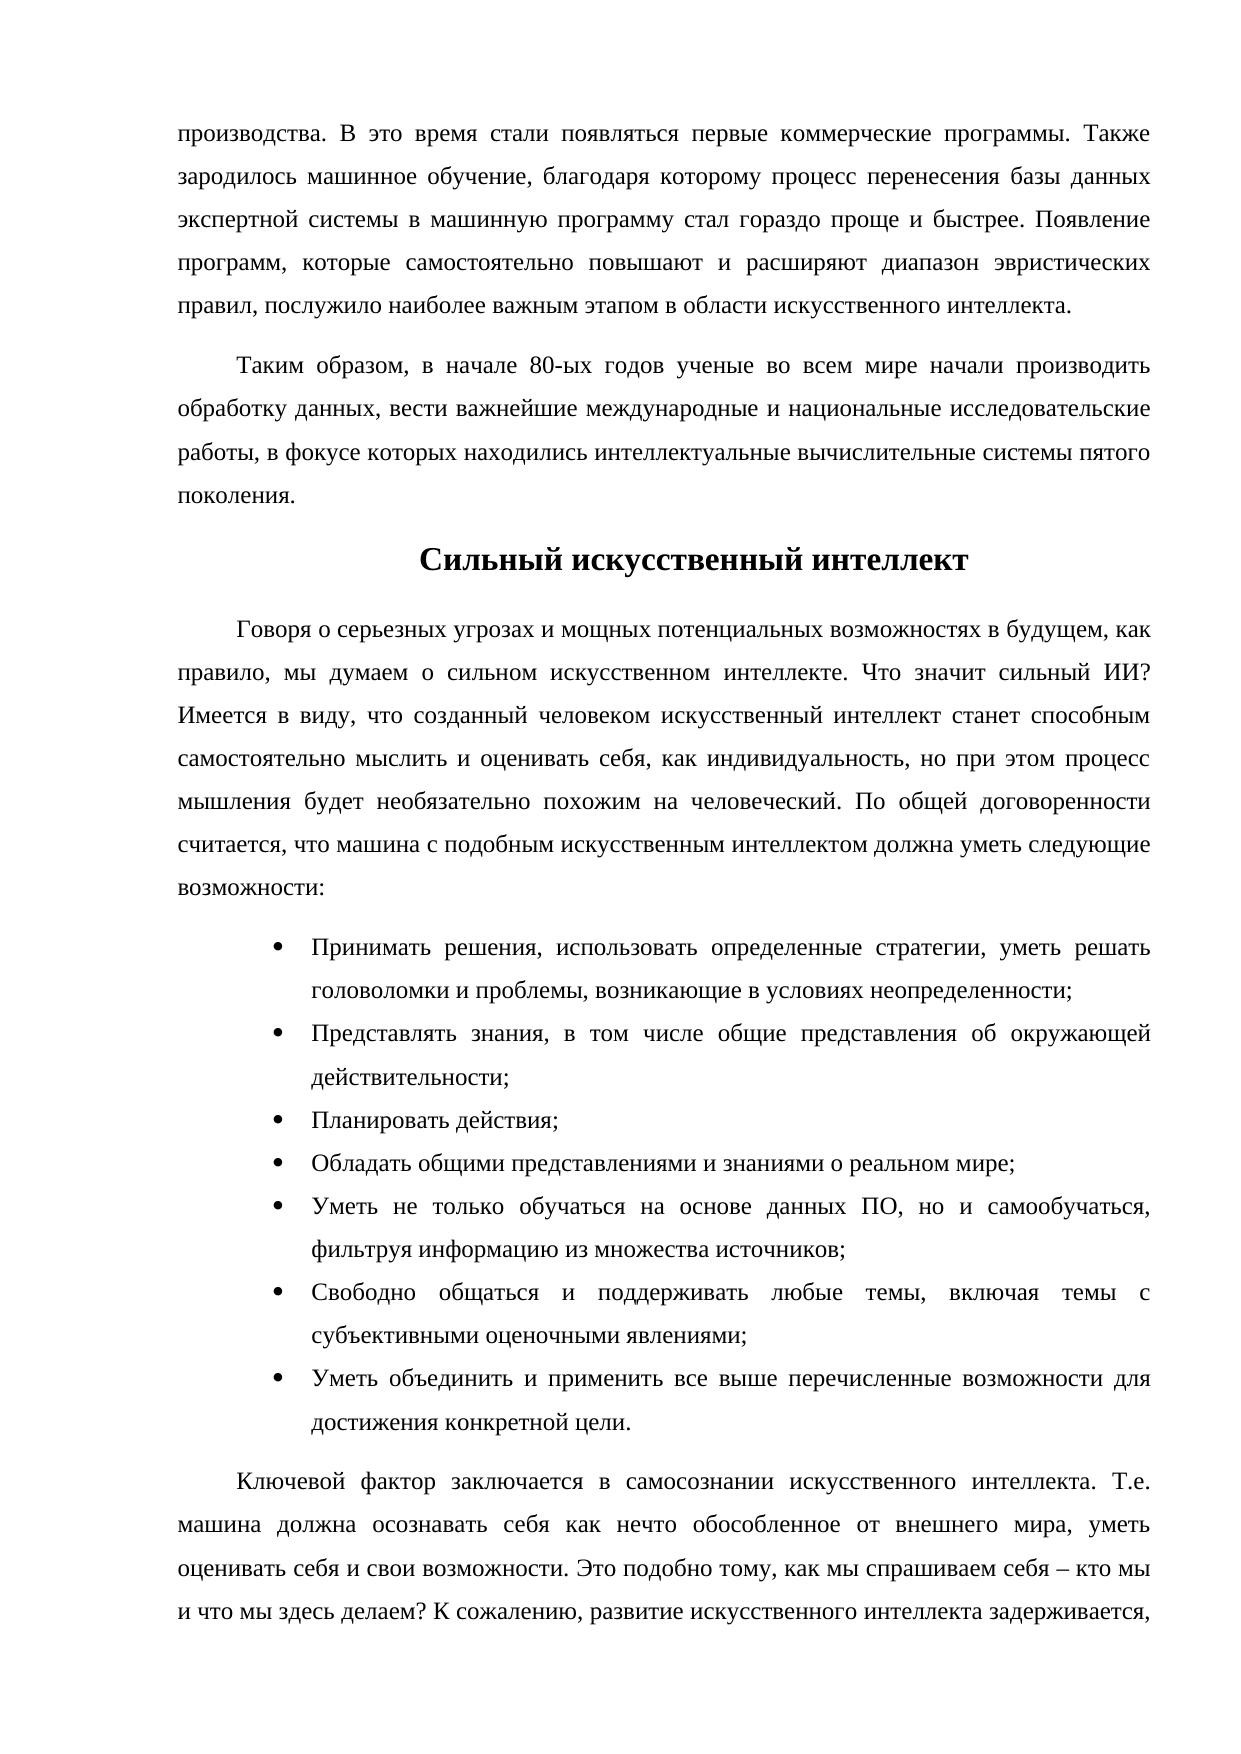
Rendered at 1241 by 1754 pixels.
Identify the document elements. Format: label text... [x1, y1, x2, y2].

list Принимать решения, использовать определенные стратегии, уметь решать головоломки и проблемы, возникающие в условиях неопределенности; [274, 932, 1152, 1004]
list Уметь объединить и применить все выше перечисленные возможности для достижения конкретной цели. [274, 1363, 1152, 1435]
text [177, 118, 1152, 319]
list Планировать действия; [274, 1105, 1152, 1133]
list Обладать общими представлениями и знаниями о реальном мире; [274, 1148, 1152, 1177]
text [177, 1466, 1152, 1624]
text Таким образом, в начале 80-ых годов ученые во всем мире начали производить обработку данных, вести важнейшие международные и национальные исследовательские работы, в фокусе которых находились интеллектуальные вычислительные системы пятого поколения. [177, 350, 1152, 508]
list Представлять знания, в том числе общие представления об окружающей действительности; [274, 1018, 1152, 1090]
text Говоря о серьезных угрозах и мощных потенциальных возможностях в будущем, как правило, мы думаем о сильном искусственном интеллекте. Что значит сильный ИИ? Имеется в виду, что созданный человеком искусственный интеллект станет способным самостоятельно мыслить и оценивать себя, как индивидуальность, но при этом процесс мышления будет необязательно похожим на человеческий. По общей договоренности считается, что машина с подобным искусственным интеллектом должна уметь следующие возможности: [177, 614, 1152, 901]
list Уметь не только обучаться на основе данных ПО, но и самообучаться, фильтруя информацию из множества источников; [274, 1191, 1152, 1263]
list Свободно общаться и поддерживать любые темы, включая темы с субъективными оценочными явлениями; [274, 1277, 1152, 1349]
text Сильный искусственный интеллект [177, 539, 1152, 578]
